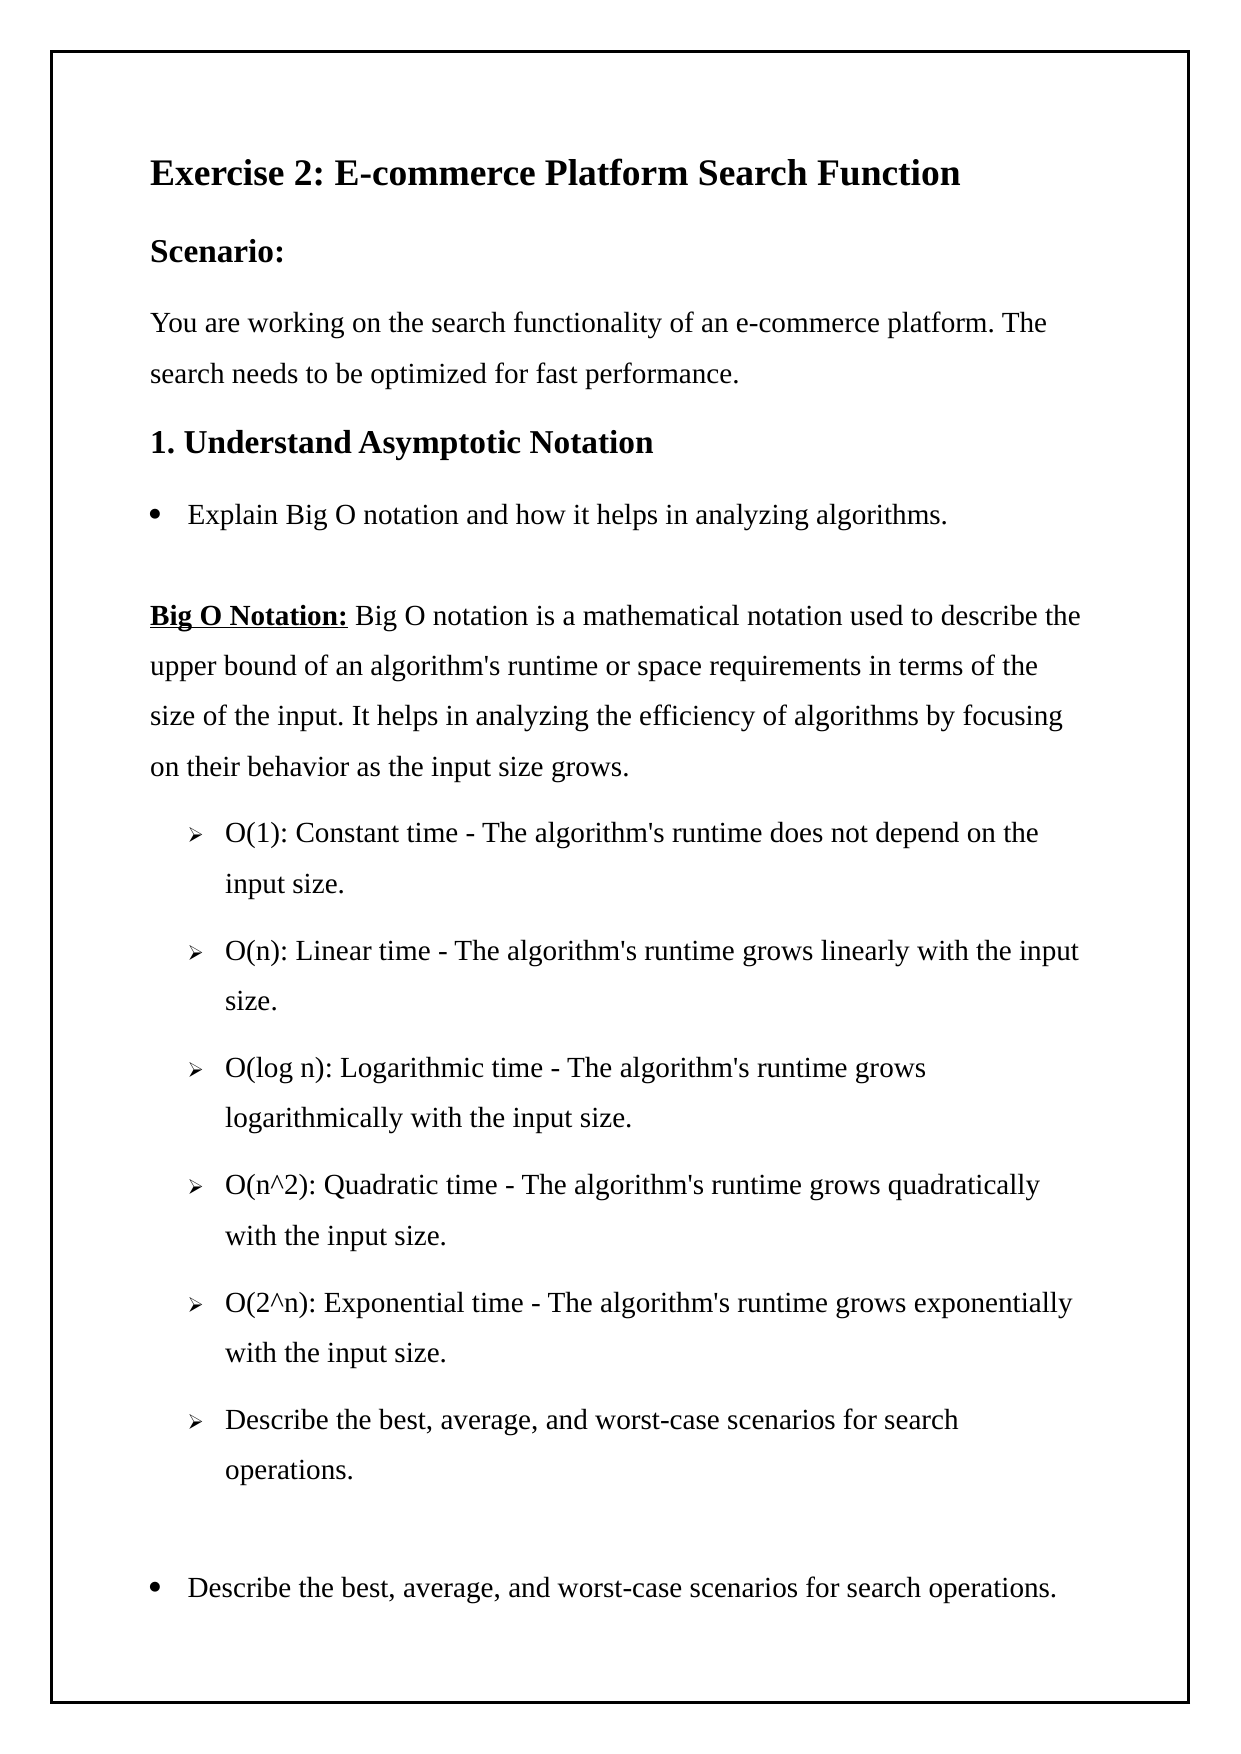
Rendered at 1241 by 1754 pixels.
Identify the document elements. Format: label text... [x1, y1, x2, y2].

text Big O Notation: Big O notation is a mathematical notation used to describe the upper bound of an algorithm's runtime or space requirements in terms of the size of the input. It helps in analyzing the efficiency of algorithms by focusing on their behavior as the input size grows. [150, 598, 1090, 782]
text Scenario: [150, 231, 1090, 270]
list O(1): Constant time - The algorithm's runtime does not depend on the input size. [187, 816, 1090, 899]
text Exercise 2: E-commerce Platform Search Function [150, 150, 1090, 193]
list Describe the best, average, and worst-case scenarios for search operations. [150, 1570, 1090, 1603]
list O(n): Linear time - The algorithm's runtime grows linearly with the input size. [187, 933, 1090, 1017]
list Explain Big O notation and how it helps in analyzing algorithms. [150, 497, 1090, 531]
list O(n^2): Quadratic time - The algorithm's runtime grows quadratically with the input size. [187, 1167, 1090, 1251]
list O(log n): Logarithmic time - The algorithm's runtime grows logarithmically with the input size. [187, 1050, 1090, 1134]
list O(2^n): Exponential time - The algorithm's runtime grows exponentially with the input size. [187, 1285, 1090, 1369]
text You are working on the search functionality of an e-commerce platform. The search needs to be optimized for fast performance. [150, 306, 1090, 389]
text 1. Understand Asymptotic Notation [150, 423, 1090, 461]
list Describe the best, average, and worst-case scenarios for search operations. [187, 1402, 1090, 1486]
